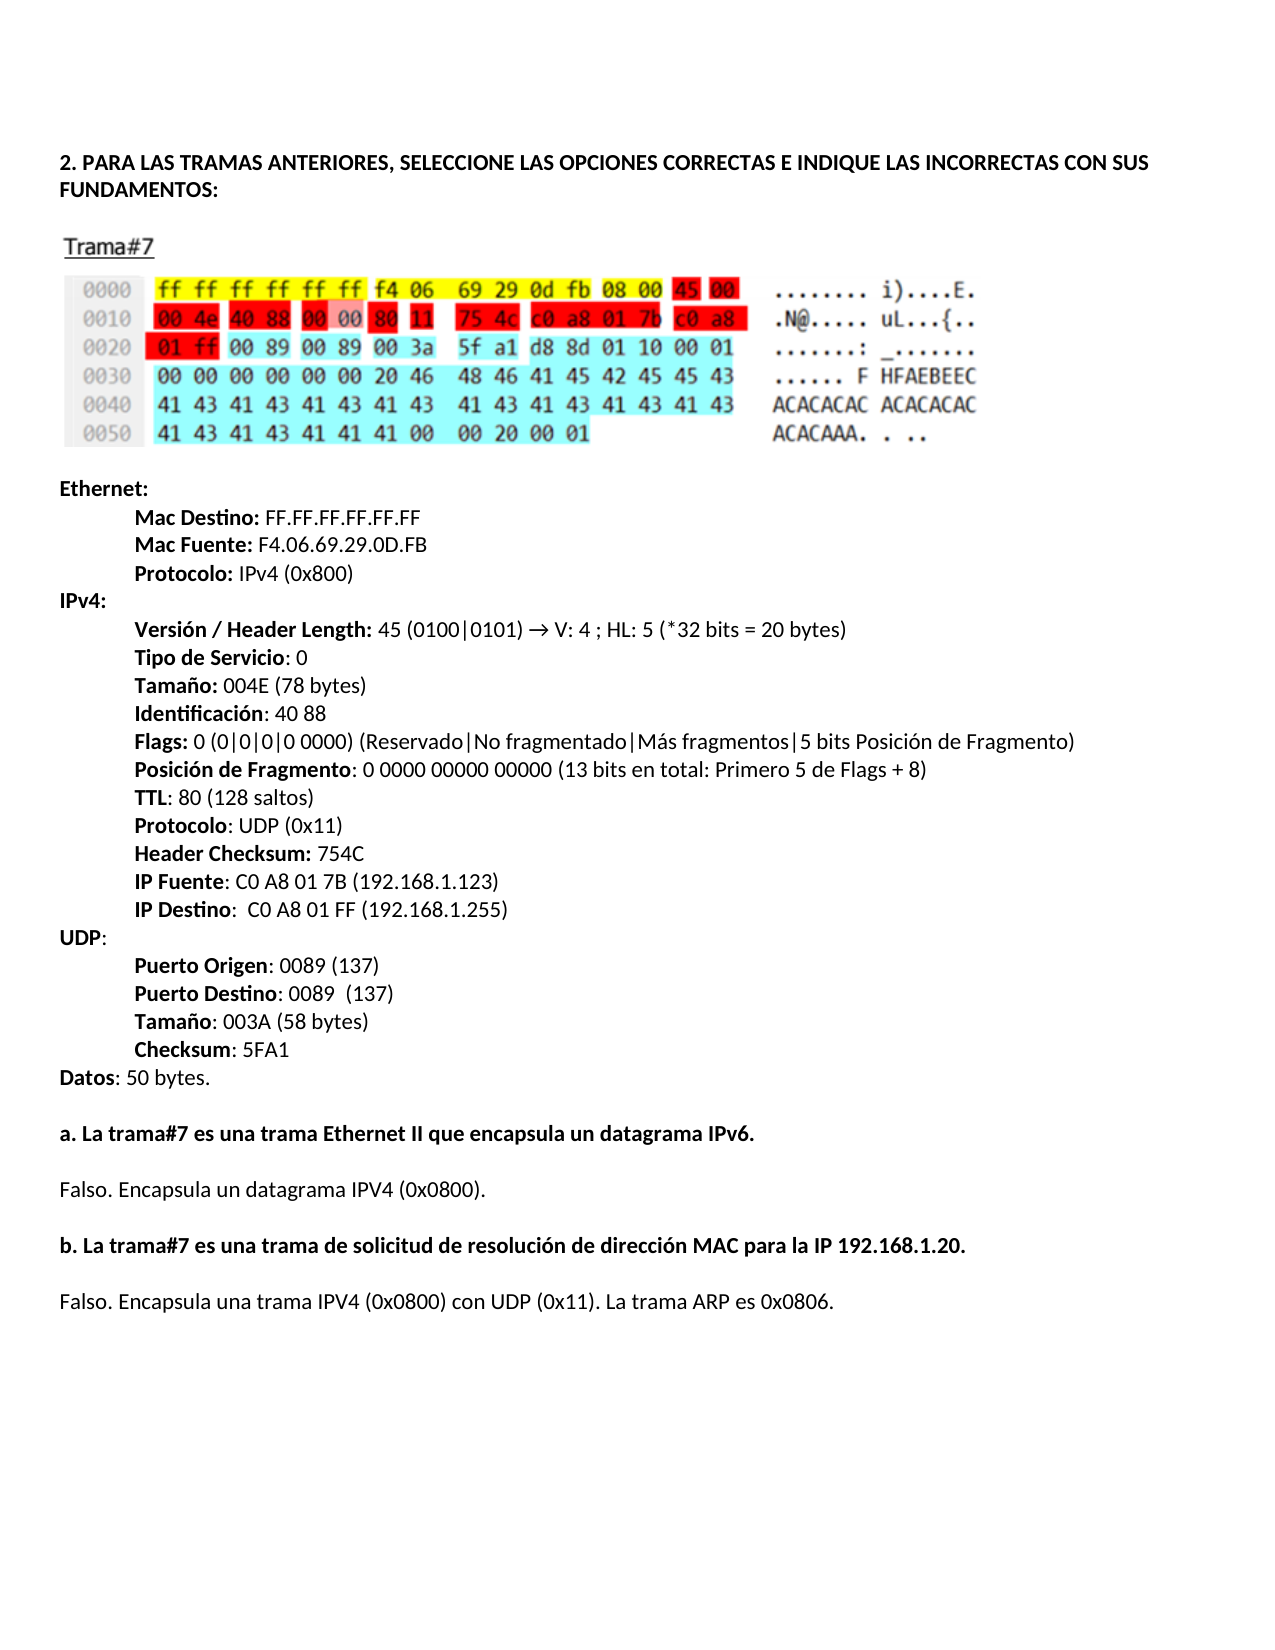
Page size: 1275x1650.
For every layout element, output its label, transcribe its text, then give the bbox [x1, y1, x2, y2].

text IPv4: [59, 587, 1225, 615]
text IP Fuente: C0 A8 01 7B (192.168.1.123) [134, 867, 1225, 895]
text Versión / Header Length: 45 (0100|0101) → V: 4 ; HL: 5 (*32 bits = 20 bytes) [59, 615, 1225, 643]
text UDP: [59, 923, 1225, 951]
text Falso. Encapsula una trama IPV4 (0x0800) con UDP (0x11). La trama ARP es 0x0806. [59, 1287, 1225, 1315]
picture [59, 231, 980, 447]
text IP Destino: C0 A8 01 FF (192.168.1.255) [134, 895, 1225, 923]
text Falso. Encapsula un datagrama IPV4 (0x0800). [59, 1175, 1225, 1203]
text 2. PARA LAS TRAMAS ANTERIORES, SELECCIONE LAS OPCIONES CORRECTAS E INDIQUE LAS INCORRECTAS CON SUS FUNDAMENTOS: [59, 148, 1225, 204]
text Mac Fuente: F4.06.69.29.0D.FB [134, 531, 1225, 559]
text Flags: 0 (0|0|0|0 0000) (Reservado|No fragmentado|Más fragmentos|5 bits Posición de Fragmento) [59, 727, 1225, 755]
text Tamaño: 003A (58 bytes) [134, 1007, 1225, 1035]
text Identificación: 40 88 [59, 699, 1225, 727]
text Protocolo: IPv4 (0x800) [134, 559, 1225, 587]
text Header Checksum: 754C [59, 839, 1225, 867]
text Posición de Fragmento: 0 0000 00000 00000 (13 bits en total: Primero 5 de Flags + 8) [59, 755, 1225, 783]
text a. La trama#7 es una trama Ethernet II que encapsula un datagrama IPv6. [59, 1119, 1225, 1147]
text Tipo de Servicio: 0 [59, 643, 1225, 671]
text Puerto Destino: 0089 (137) [134, 979, 1225, 1007]
text Tamaño: 004E (78 bytes) [59, 671, 1225, 699]
text TTL: 80 (128 saltos) [59, 783, 1225, 811]
text Datos: 50 bytes. [59, 1063, 1225, 1091]
text Ethernet: [59, 474, 1225, 503]
text Checksum: 5FA1 [134, 1035, 1225, 1063]
text Mac Destino: FF.FF.FF.FF.FF.FF [134, 503, 1225, 531]
text Protocolo: UDP (0x11) [134, 811, 1225, 839]
text Puerto Origen: 0089 (137) [134, 951, 1225, 979]
text b. La trama#7 es una trama de solicitud de resolución de dirección MAC para la IP 192.168.1.20. [59, 1231, 1225, 1259]
